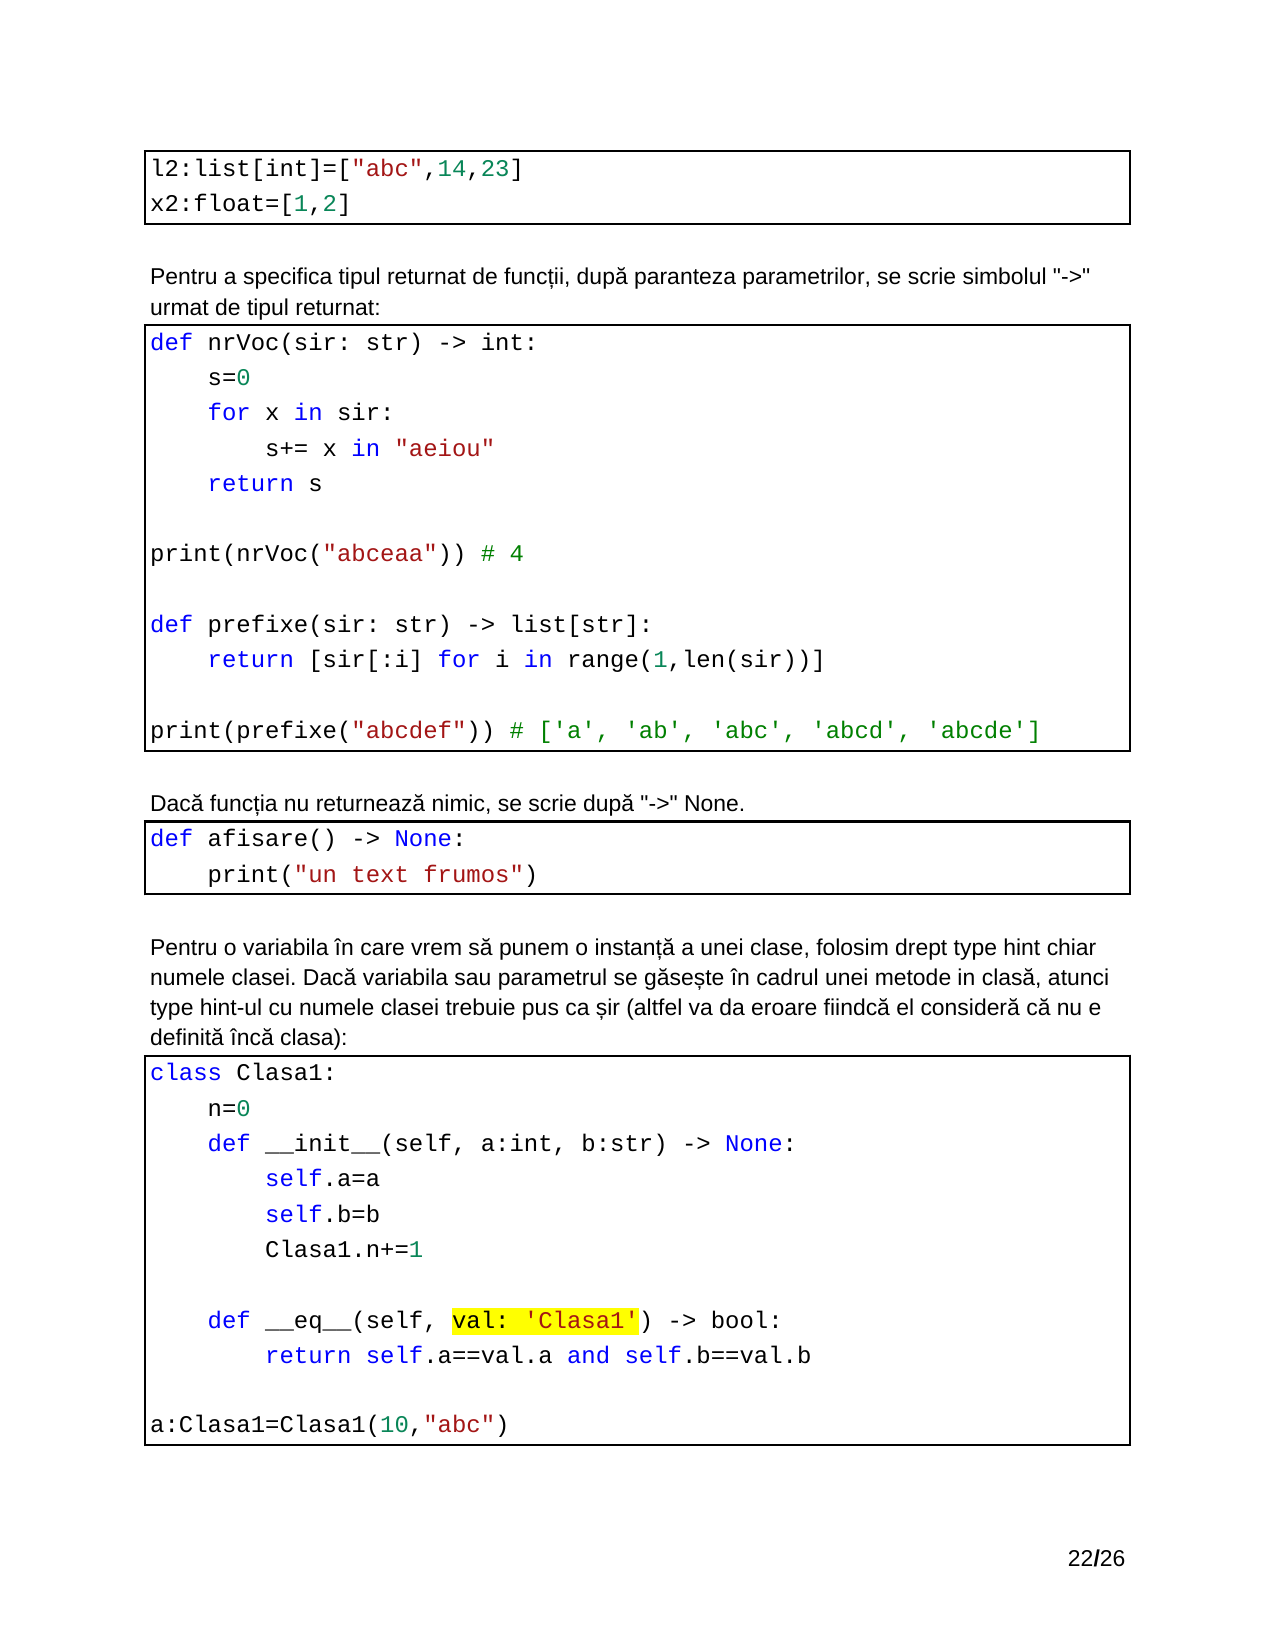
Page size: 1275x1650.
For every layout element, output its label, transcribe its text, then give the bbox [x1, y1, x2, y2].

text return self.a==val.a and self.b==val.b [146, 1337, 1129, 1371]
text def afisare() -> None: [146, 823, 1129, 854]
text n=0 [146, 1090, 1129, 1123]
text print("un text frumos") [146, 856, 1129, 893]
text a:Clasa1=Clasa1(10,"abc") [146, 1407, 1129, 1444]
text print(nrVoc("abceaa")) # 4 [146, 536, 1129, 569]
text Dacă funcția nu returnează nimic, se scrie după "->" None. [150, 790, 1125, 817]
text x2:float=[1,2] [146, 185, 1129, 223]
text return s [146, 465, 1129, 498]
text class Clasa1: [146, 1057, 1129, 1088]
text def __init__(self, a:int, b:str) -> None: [146, 1125, 1129, 1159]
text s=0 [146, 359, 1129, 392]
text return [sir[:i] for i in range(1,len(sir))] [146, 642, 1129, 675]
text def prefixe(sir: str) -> list[str]: [146, 606, 1129, 640]
text self.b=b [146, 1196, 1129, 1229]
text def __eq__(self, val: 'Clasa1') -> bool: [146, 1302, 1129, 1335]
text Pentru o variabila în care vrem să punem o instanță a unei clase, folosim drept type hint chiar numele clasei. Dacă variabila sau parametrul se găsește în cadrul unei metode in clasă, atunci type hint-ul cu numele clasei trebuie pus ca șir (altfel va da eroare fiindcă el consideră că nu e definită încă clasa): [150, 934, 1125, 1051]
text self.a=a [146, 1161, 1129, 1194]
text s+= x in "aeiou" [146, 430, 1129, 463]
text l2:list[int]=["abc",14,23] [146, 152, 1129, 183]
text Pentru a specifica tipul returnat de funcții, după paranteza parametrilor, se scrie simbolul "->" urmat de tipul returnat: [150, 263, 1125, 320]
text for x in sir: [146, 394, 1129, 428]
text print(prefixe("abcdef")) # ['a', 'ab', 'abc', 'abcd', 'abcde'] [146, 712, 1129, 750]
text Clasa1.n+=1 [146, 1231, 1129, 1264]
text def nrVoc(sir: str) -> int: [146, 326, 1129, 357]
